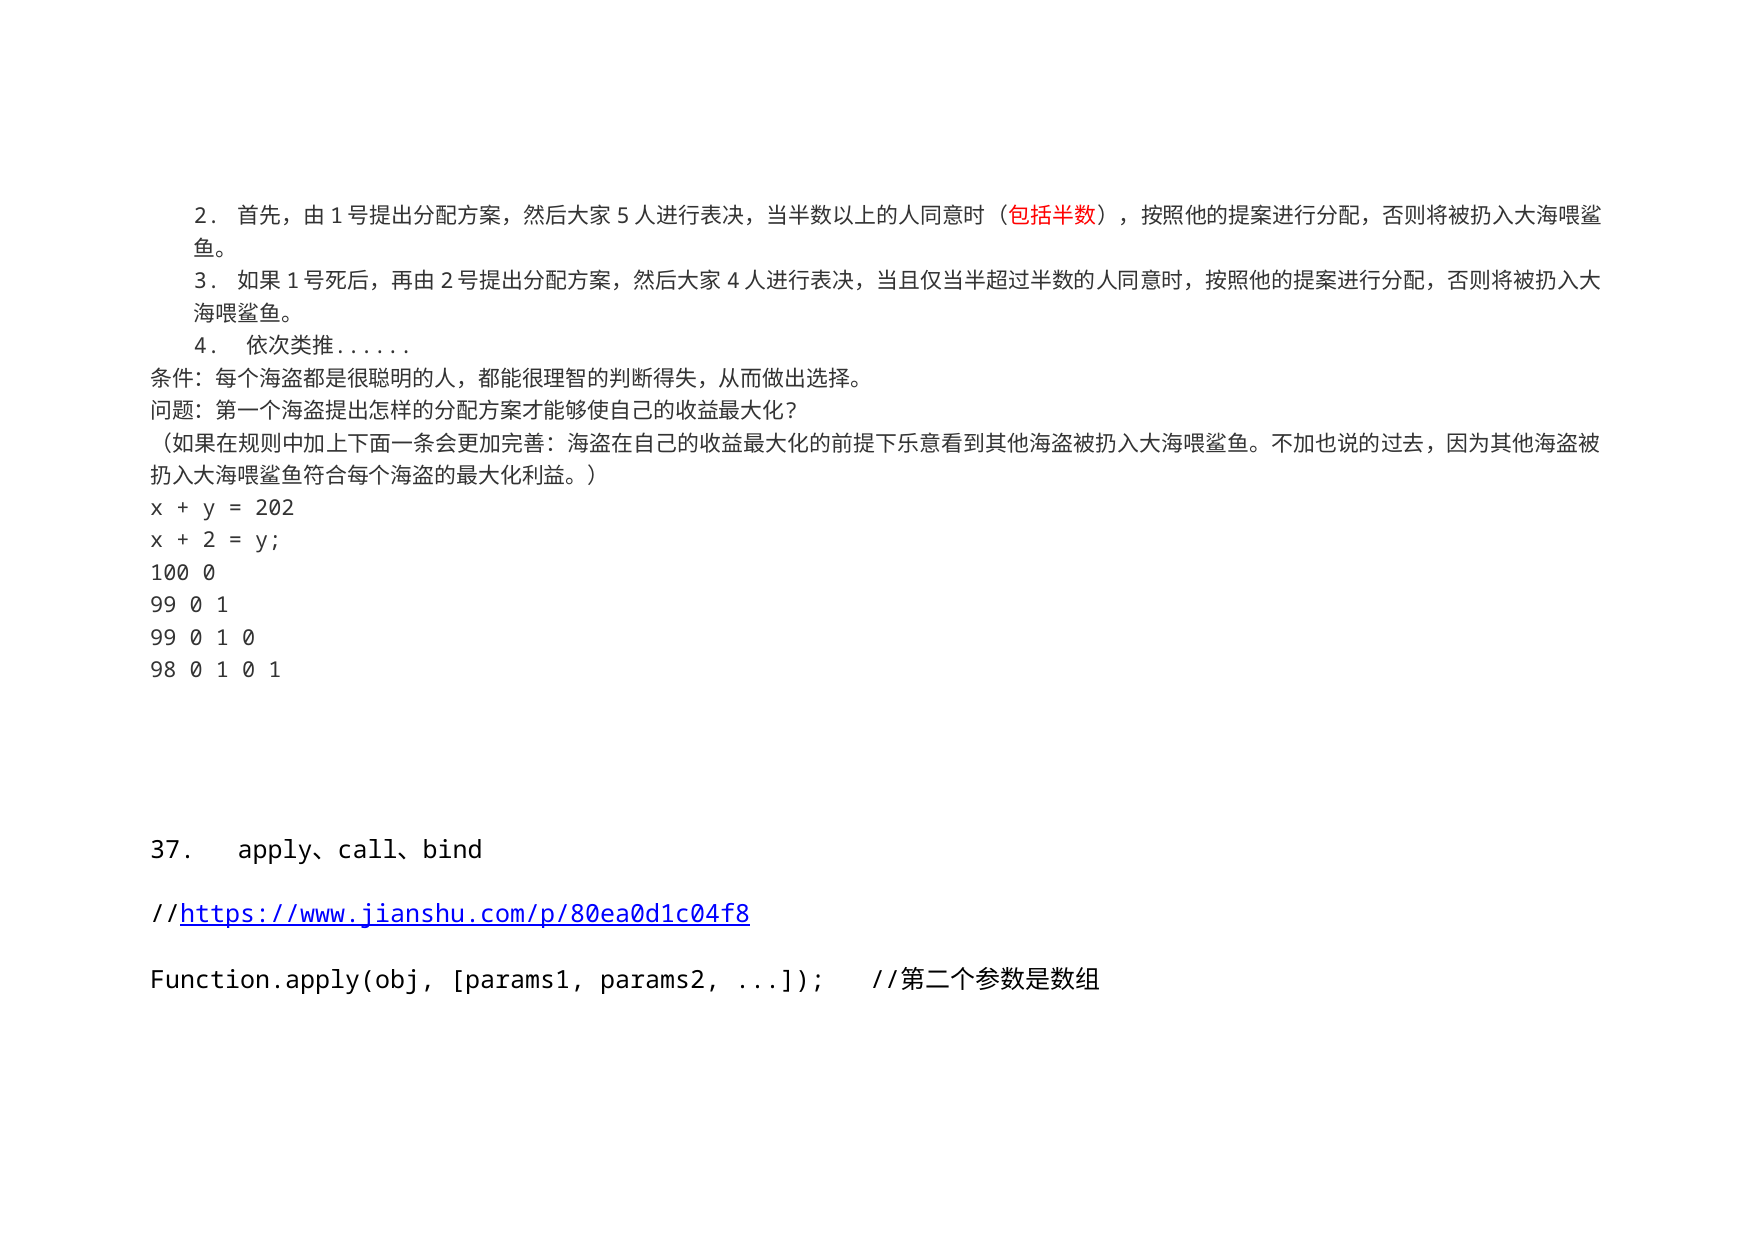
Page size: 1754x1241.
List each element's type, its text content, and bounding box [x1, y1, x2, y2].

text 100 0 [150, 555, 1604, 588]
text 4. 依次类推...... [150, 328, 246, 360]
list 如果1号死后，再由2号提出分配方案，然后大家4人进行表决，当且仅当半超过半数的人同意时，按照他的提案进行分配，否则将被扔入大海喂鲨鱼。 [194, 263, 1604, 328]
text 99 0 1 0 [150, 620, 1604, 653]
text 4. 依次类推...... [334, 328, 1604, 360]
text //https://www.jianshu.com/p/80ea0d1c04f8 [150, 880, 1604, 945]
text x + 2 = y; [150, 523, 1604, 555]
list 首先，由1号提出分配方案，然后大家5人进行表决，当半数以上的人同意时（包括半数），按照他的提案进行分配，否则将被扔入大海喂鲨鱼。 [194, 198, 1604, 263]
text 条件：每个海盗都是很聪明的人，都能很理智的判断得失，从而做出选择。 [150, 360, 1604, 393]
text 99 0 1 [150, 588, 1604, 620]
text Function.apply(obj, [params1, params2, ...]); //第二个参数是数组 [150, 945, 1604, 1010]
text 98 0 1 0 1 [150, 653, 1604, 685]
text 问题：第一个海盗提出怎样的分配方案才能够使自己的收益最大化? [784, 393, 1604, 425]
list apply、call、bind [150, 815, 1604, 880]
text （如果在规则中加上下面一条会更加完善：海盗在自己的收益最大化的前提下乐意看到其他海盗被扔入大海喂鲨鱼。不加也说的过去，因为其他海盗被扔入大海喂鲨鱼符合每个海盗的最大化利益。） [150, 457, 1604, 490]
text x + y = 202 [150, 490, 1604, 523]
